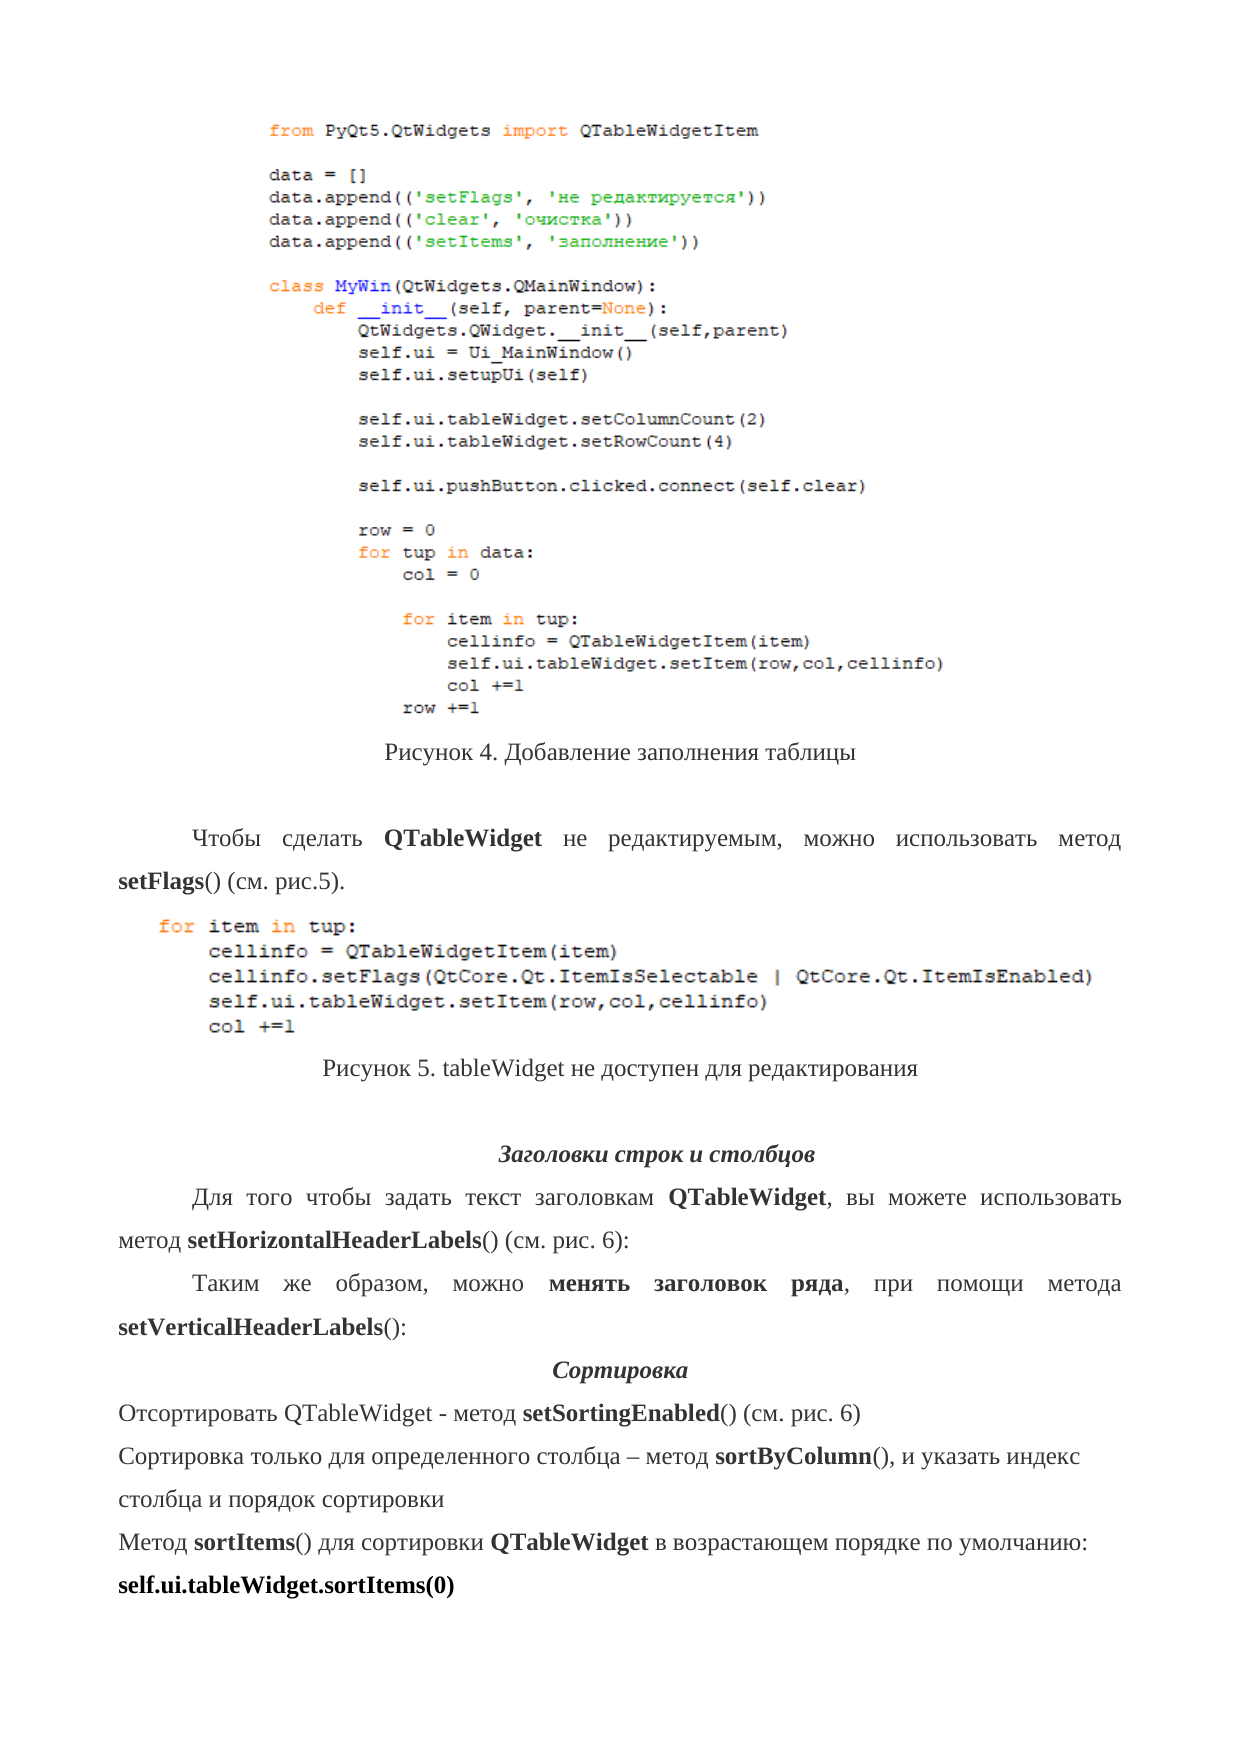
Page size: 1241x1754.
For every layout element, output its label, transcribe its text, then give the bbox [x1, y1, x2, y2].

text Сортировка только для определенного столбца – метод sortByColumn(), и указать индекс столбца и порядок сортировки [118, 1441, 1122, 1513]
text Рисунок 4. Добавление заполнения таблицы [118, 737, 1122, 766]
text self.ui.tableWidget.sortItems(0) [118, 1570, 1122, 1599]
picture [265, 118, 976, 723]
text Отсортировать QTableWidget - метод setSortingEnabled() (см. рис. 6) [118, 1398, 1122, 1427]
picture [135, 909, 1106, 1039]
text Рисунок 5. tableWidget не доступен для редактирования [118, 1053, 1122, 1082]
text Сортировка [118, 1355, 1122, 1383]
text Таким же образом, можно менять заголовок ряда, при помощи метода setVerticalHeaderLabels(): [118, 1268, 1122, 1340]
text Метод sortItems() для сортировки QTableWidget в возрастающем порядке по умолчанию: [118, 1527, 1122, 1556]
text Для того чтобы задать текст заголовкам QTableWidget, вы можете использовать метод setHorizontalHeaderLabels() (см. рис. 6): [118, 1182, 1122, 1254]
text Чтобы сделать QTableWidget не редактируемым, можно использовать метод setFlags() (см. рис.5). [118, 823, 1122, 895]
text Заголовки строк и столбцов [118, 1139, 1122, 1168]
